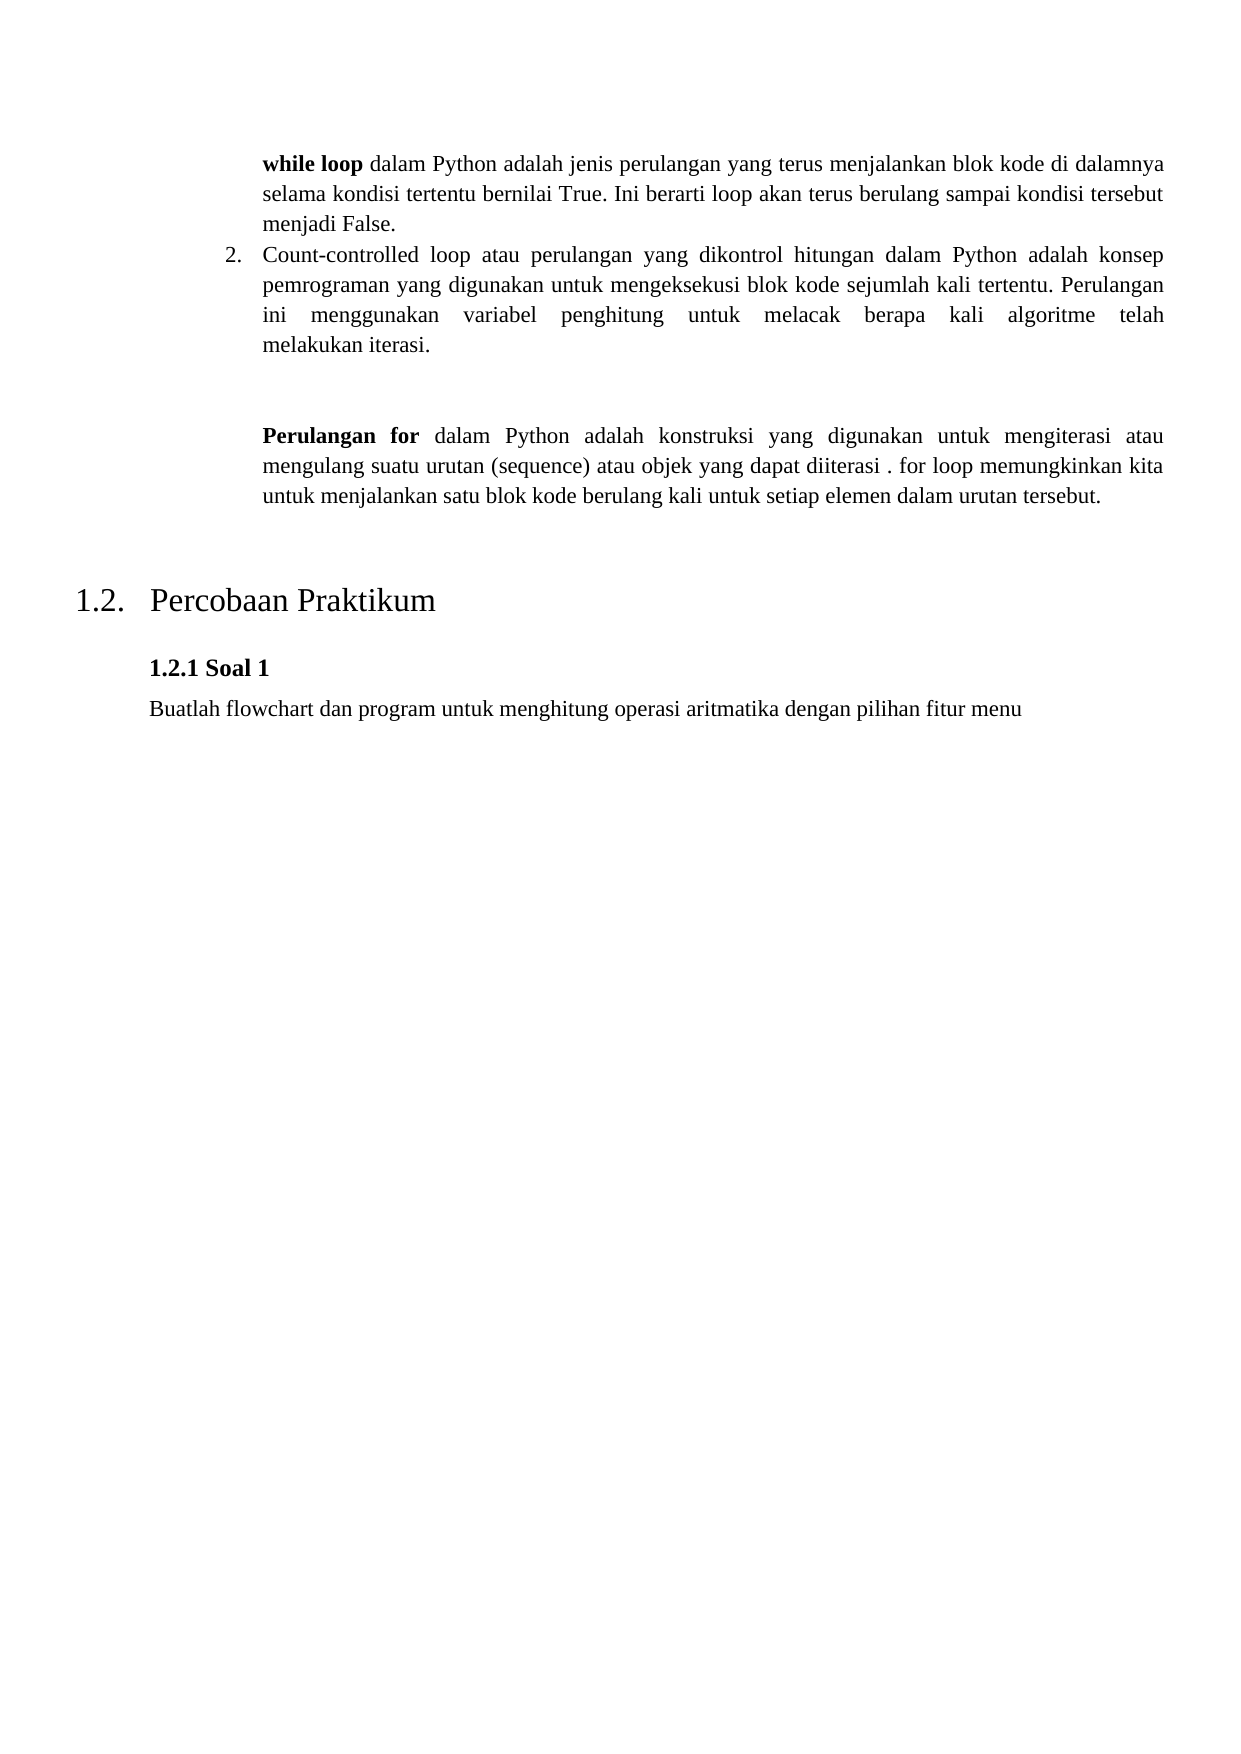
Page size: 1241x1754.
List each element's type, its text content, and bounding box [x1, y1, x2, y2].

subtitle Percobaan Praktikum [75, 580, 1165, 618]
subtitle 1.2.1 Soal 1 [75, 653, 1165, 682]
text Perulangan for dalam Python adalah konstruksi yang digunakan untuk mengiterasi atau mengulang suatu urutan (sequence) atau objek yang dapat diiterasi . for loop memungkinkan kita untuk menjalankan satu blok kode berulang kali untuk setiap elemen dalam urutan tersebut. [262, 422, 1165, 509]
list Count-controlled loop atau perulangan yang dikontrol hitungan dalam Python adalah konsep pemrograman yang digunakan untuk mengeksekusi blok kode sejumlah kali tertentu. Perulangan ini menggunakan variabel penghitung untuk melacak berapa kali algoritme telah melakukan iterasi. [225, 241, 1165, 358]
text while loop dalam Python adalah jenis perulangan yang terus menjalankan blok kode di dalamnya selama kondisi tertentu bernilai True. Ini berarti loop akan terus berulang sampai kondisi tersebut menjadi False. [262, 150, 1165, 237]
text Buatlah flowchart dan program untuk menghitung operasi aritmatika dengan pilihan fitur menu [75, 695, 1165, 721]
